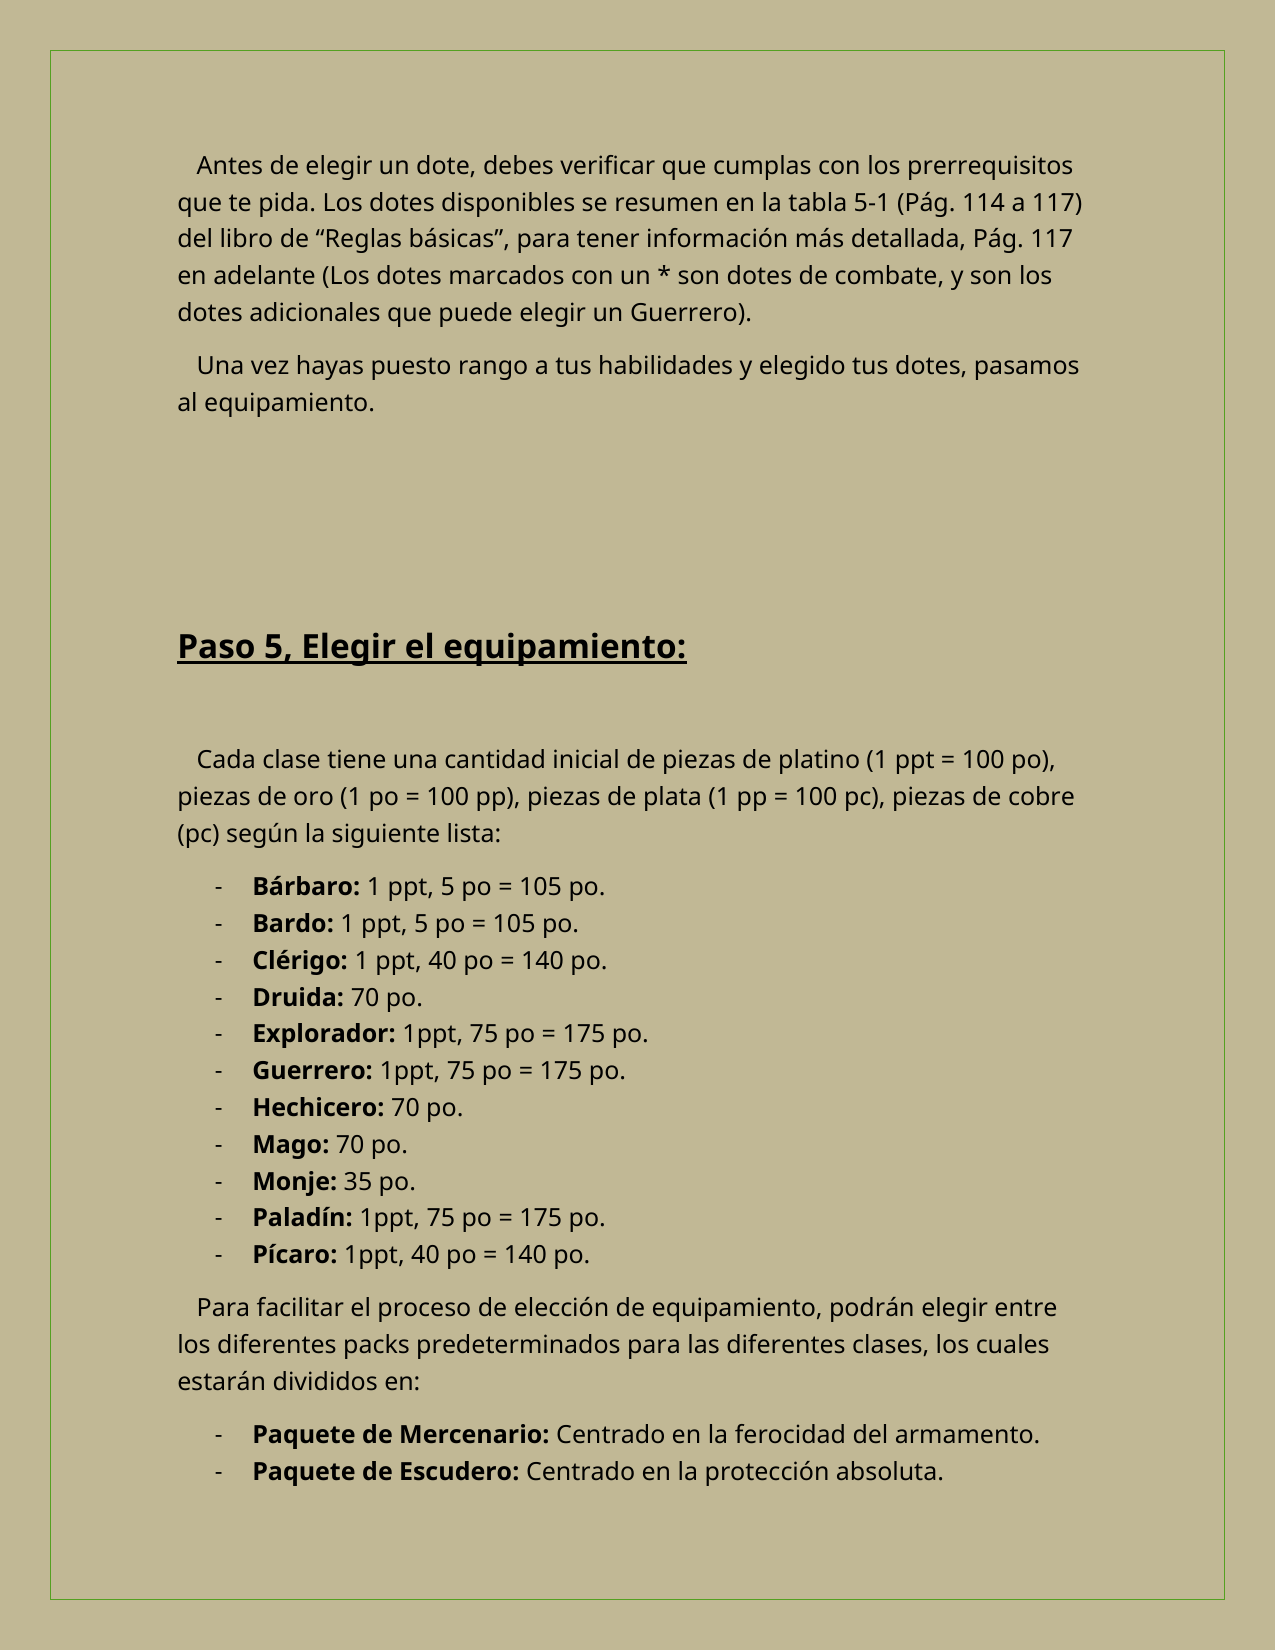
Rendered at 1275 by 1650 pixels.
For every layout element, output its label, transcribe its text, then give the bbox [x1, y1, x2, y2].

list Explorador: 1ppt, 75 po = 175 po. [214, 1016, 1098, 1050]
list Paquete de Mercenario: Centrado en la ferocidad del armamento. [214, 1417, 1098, 1451]
list Paquete de Escudero: Centrado en la protección absoluta. [214, 1454, 1098, 1488]
list Monje: 35 po. [214, 1163, 1098, 1197]
list Pícaro: 1ppt, 40 po = 140 po. [214, 1237, 1098, 1271]
list Clérigo: 1 ppt, 40 po = 140 po. [214, 942, 1098, 977]
list Hechicero: 70 po. [214, 1089, 1098, 1124]
list Paladín: 1ppt, 75 po = 175 po. [214, 1200, 1098, 1234]
list Guerrero: 1ppt, 75 po = 175 po. [214, 1053, 1098, 1087]
text Cada clase tiene una cantidad inicial de piezas de platino (1 ppt = 100 po), piezas de oro (1 po = 100 pp), piezas de plata (1 pp = 100 pc), piezas de cobre (pc) según la siguiente lista: [177, 742, 1098, 849]
text Para facilitar el proceso de elección de equipamiento, podrán elegir entre los diferentes packs predeterminados para las diferentes clases, los cuales estarán divididos en: [177, 1290, 1098, 1398]
text Paso 5, Elegir el equipamiento: [177, 623, 1098, 668]
text Una vez hayas puesto rango a tus habilidades y elegido tus dotes, pasamos al equipamiento. [177, 348, 1098, 419]
text Antes de elegir un dote, debes verificar que cumplas con los prerrequisitos que te pida. Los dotes disponibles se resumen en la tabla 5-1 (Pág. 114 a 117) del libro de “Reglas básicas”, para tener información más detallada, Pág. 117 en adelante (Los dotes marcados con un * son dotes de combate, y son los dotes adicionales que puede elegir un Guerrero). [177, 147, 1098, 329]
list Bárbaro: 1 ppt, 5 po = 105 po. [214, 869, 1098, 903]
list Bardo: 1 ppt, 5 po = 105 po. [214, 906, 1098, 940]
list Druida: 70 po. [214, 979, 1098, 1013]
list Mago: 70 po. [214, 1126, 1098, 1160]
